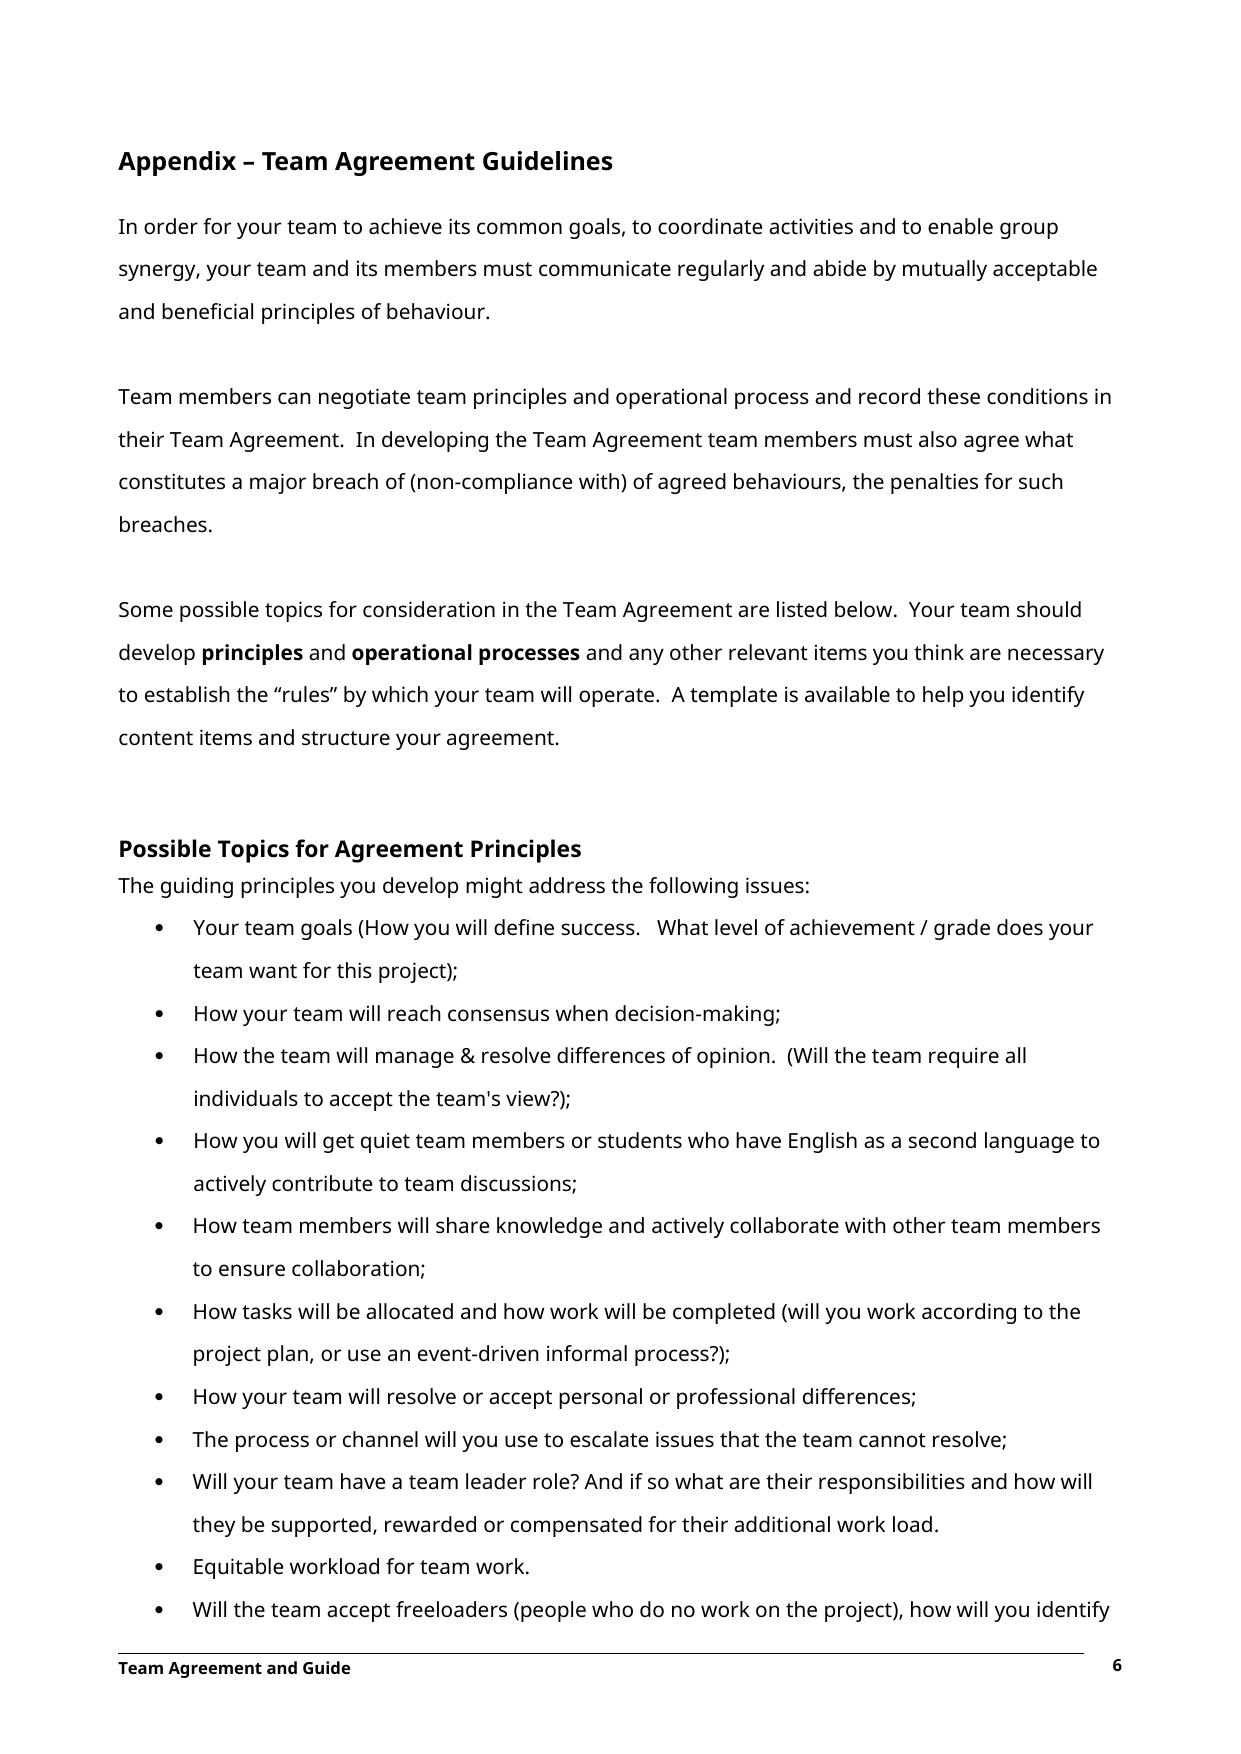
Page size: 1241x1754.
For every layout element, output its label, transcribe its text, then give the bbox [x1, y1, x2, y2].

list Will your team have a team leader role? And if so what are their responsibilities and how will they be supported, rewarded or compensated for their additional work load. [155, 1467, 1122, 1538]
list How the team will manage & resolve differences of opinion. (Will the team require all individuals to accept the team's view?); [156, 1041, 1122, 1112]
subtitle Appendix – Team Agreement Guidelines [118, 143, 1122, 177]
list How your team will resolve or accept personal or professional differences; [155, 1382, 1122, 1411]
list How tasks will be allocated and how work will be completed (will you work according to the project plan, or use an event-driven informal process?); [155, 1297, 1122, 1368]
subtitle Possible Topics for Agreement Principles [118, 833, 1122, 864]
text The guiding principles you develop might address the following issues: [118, 871, 1122, 899]
list How you will get quiet team members or students who have English as a second language to actively contribute to team discussions; [156, 1126, 1122, 1197]
list How team members will share knowledge and actively collaborate with other team members to ensure collaboration; [155, 1212, 1122, 1283]
list Will the team accept freeloaders (people who do no work on the project), how will you identify them, and what are you going to do about them? [155, 1595, 1122, 1623]
text Some possible topics for consideration in the Team Agreement are listed below. Your team should develop principles and operational processes and any other relevant items you think are necessary to establish the “rules” by which your team will operate. A template is available to help you identify content items and structure your agreement. [118, 595, 1122, 752]
list Equitable workload for team work. [155, 1552, 1122, 1581]
list The process or channel will you use to escalate issues that the team cannot resolve; [155, 1425, 1122, 1453]
list Your team goals (How you will define success. What level of achievement / grade does your team want for this project); [156, 913, 1122, 984]
list How your team will reach consensus when decision-making; [156, 999, 1122, 1027]
text Team members can negotiate team principles and operational process and record these conditions in their Team Agreement. In developing the Team Agreement team members must also agree what constitutes a major breach of (non-compliance with) of agreed behaviours, the penalties for such breaches. [118, 382, 1122, 538]
text In order for your team to achieve its common goals, to coordinate activities and to enable group synergy, your team and its members must communicate regularly and abide by mutually acceptable and beneficial principles of behaviour. [118, 212, 1122, 326]
